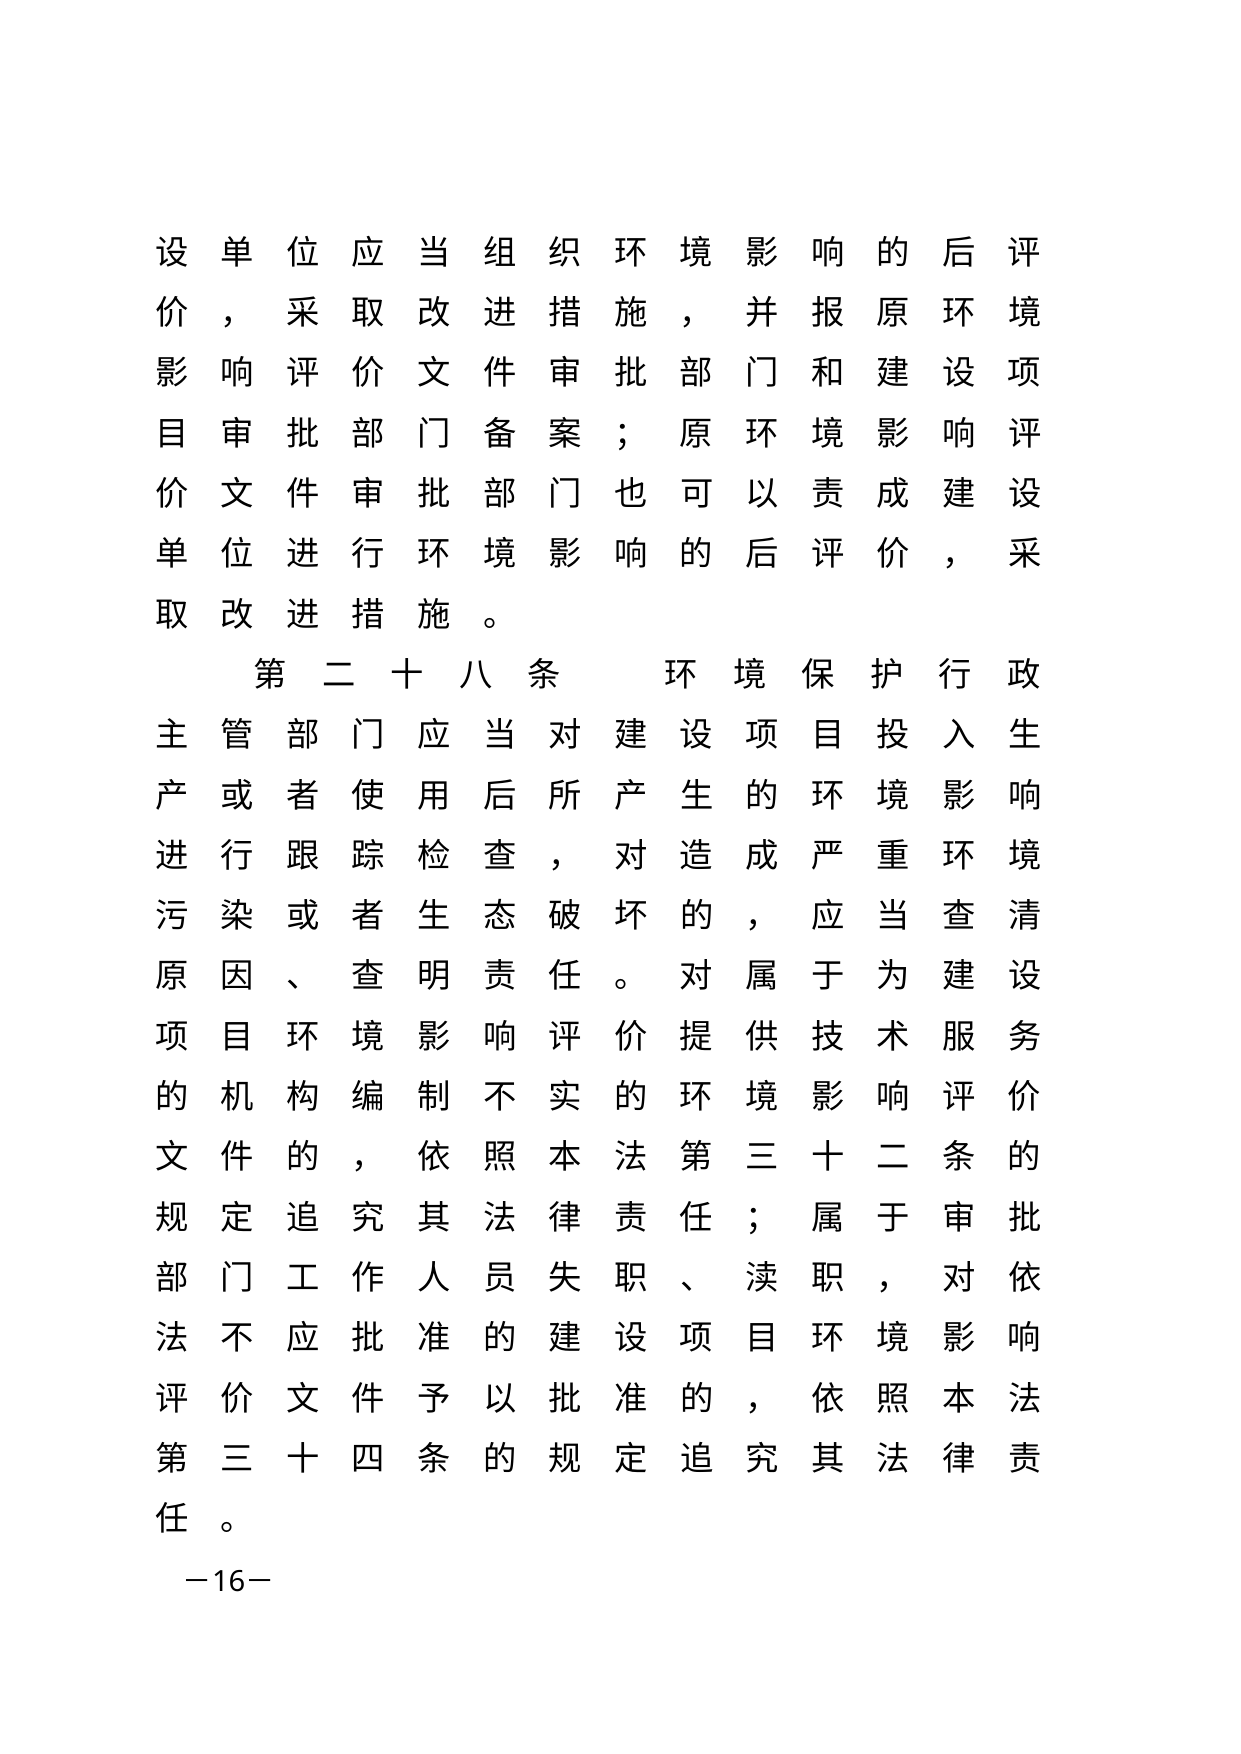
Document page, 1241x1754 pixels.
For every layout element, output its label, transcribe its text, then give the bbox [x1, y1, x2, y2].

text 第二十八条 环境保护行政主管部门应当对建设项目投入生产或者使用后所产生的环境影响进行跟踪检查，对造成严重环境污染或者生态破坏的，应当查清原因、查明责任。对属于为建设项目环境影响评价提供技术服务的机构编制不实的环境影响评价文件的，依照本法第三十二条的规定追究其法律责任；属于审批部门工作人员失职、渎职，对依法不应批准的建设项目环境影响评价文件予以批准的，依照本法第三十四条的规定追究其法律责任。 [155, 642, 1073, 1546]
text 第二十七条 在项目建设、运行过程中产生不符合经审批的环境影响评价文件的情形的，建设单位应当组织环境影响的后评价，采取改进措施，并报原环境影响评价文件审批部门和建设项目审批部门备案；原环境影响评价文件审批部门也可以责成建设单位进行环境影响的后评价，采取改进措施。 [155, 219, 1073, 642]
